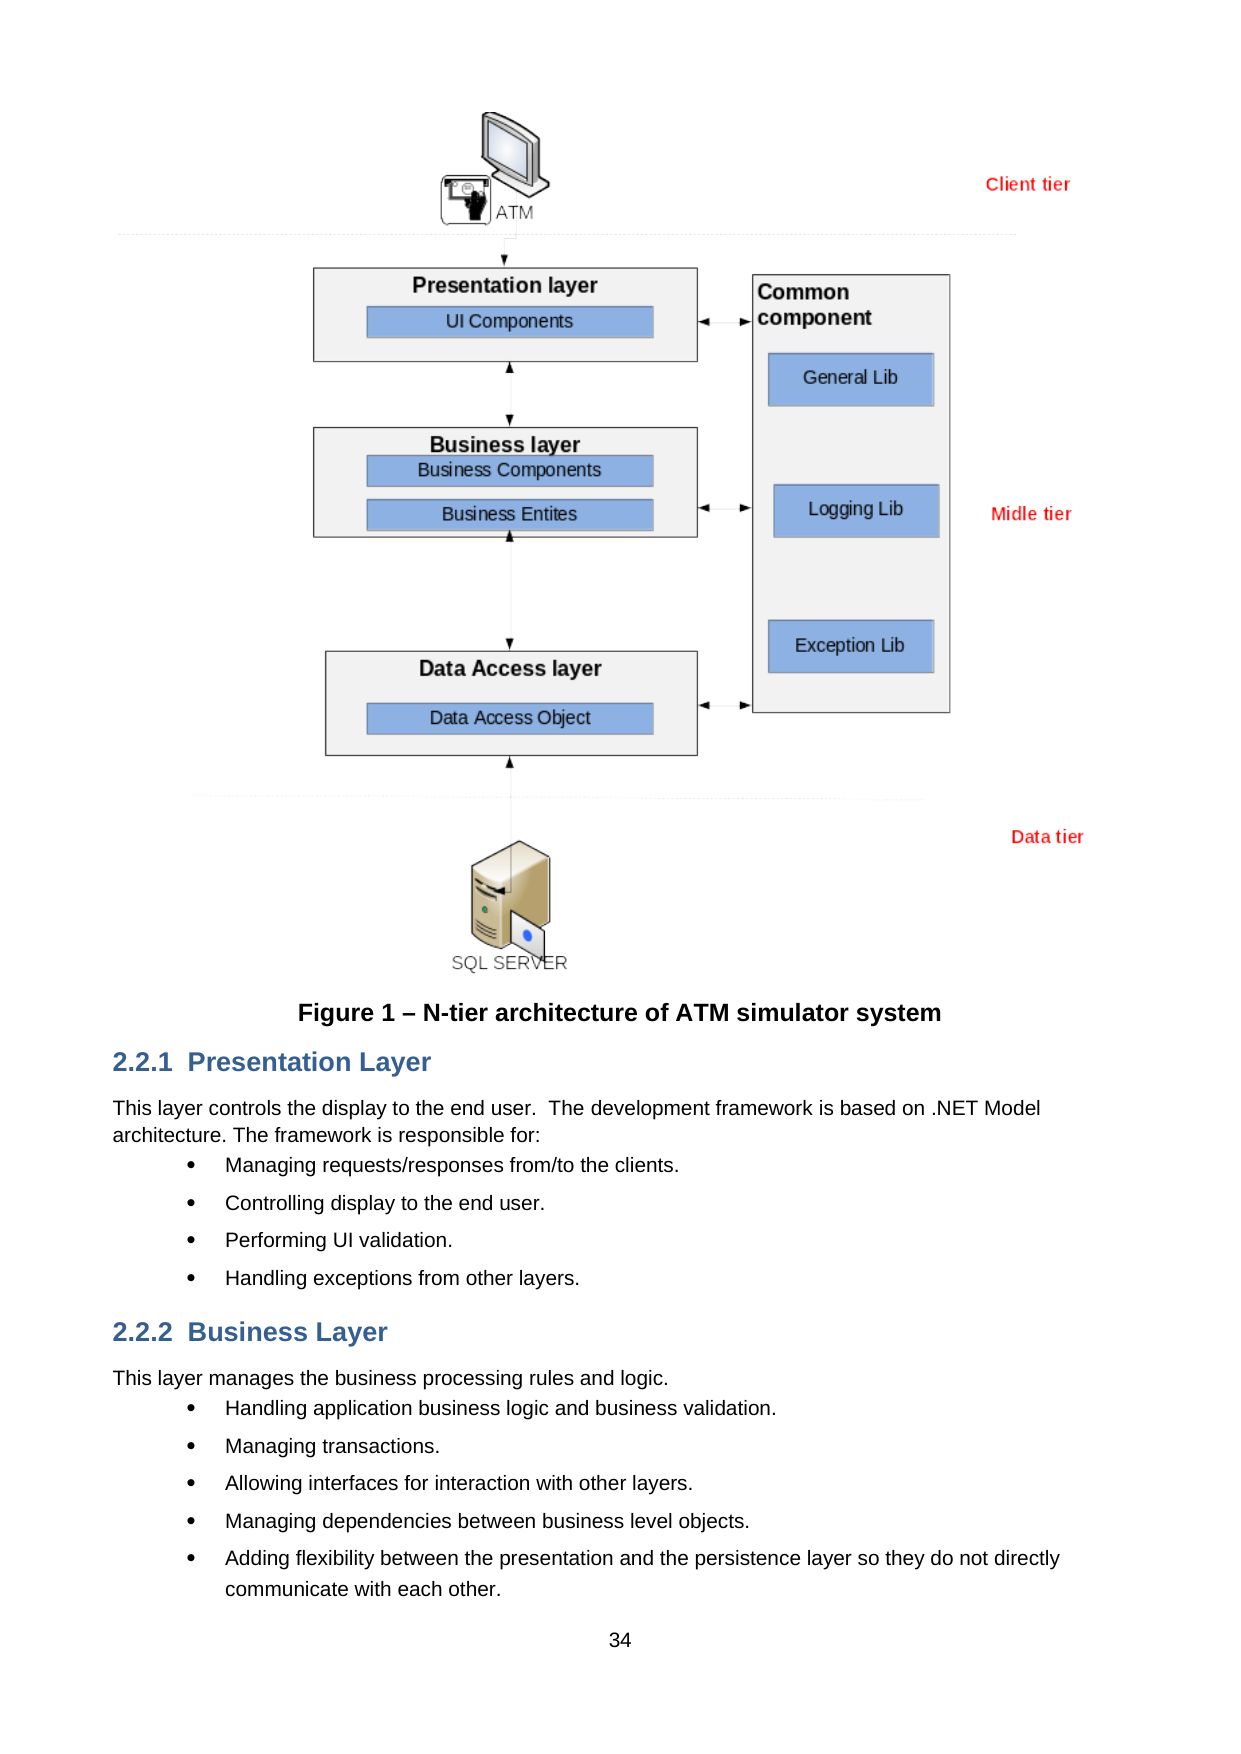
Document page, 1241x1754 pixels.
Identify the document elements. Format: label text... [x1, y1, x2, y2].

subtitle Presentation Layer [112, 1046, 1128, 1077]
text This layer manages the business processing rules and logic. [112, 1363, 1128, 1390]
list Managing transactions. [187, 1433, 1128, 1457]
list Managing requests/responses from/to the clients. [187, 1153, 1128, 1177]
list Handling exceptions from other layers. [187, 1266, 1128, 1290]
text This layer controls the display to the end user. The development framework is based on .NET Model architecture. The framework is responsible for: [112, 1093, 1128, 1147]
text Figure 1 – N-tier architecture of ATM simulator system [112, 998, 1128, 1027]
list Adding flexibility between the presentation and the persistence layer so they do not directly communicate with each other. [187, 1546, 1128, 1601]
list Controlling display to the end user. [187, 1191, 1128, 1215]
list Performing UI validation. [187, 1228, 1128, 1252]
list Handling application business logic and business validation. [187, 1396, 1128, 1420]
list Managing dependencies between business level objects. [187, 1508, 1128, 1532]
list Allowing interfaces for interaction with other layers. [187, 1471, 1128, 1495]
subtitle Business Layer [112, 1316, 1128, 1347]
